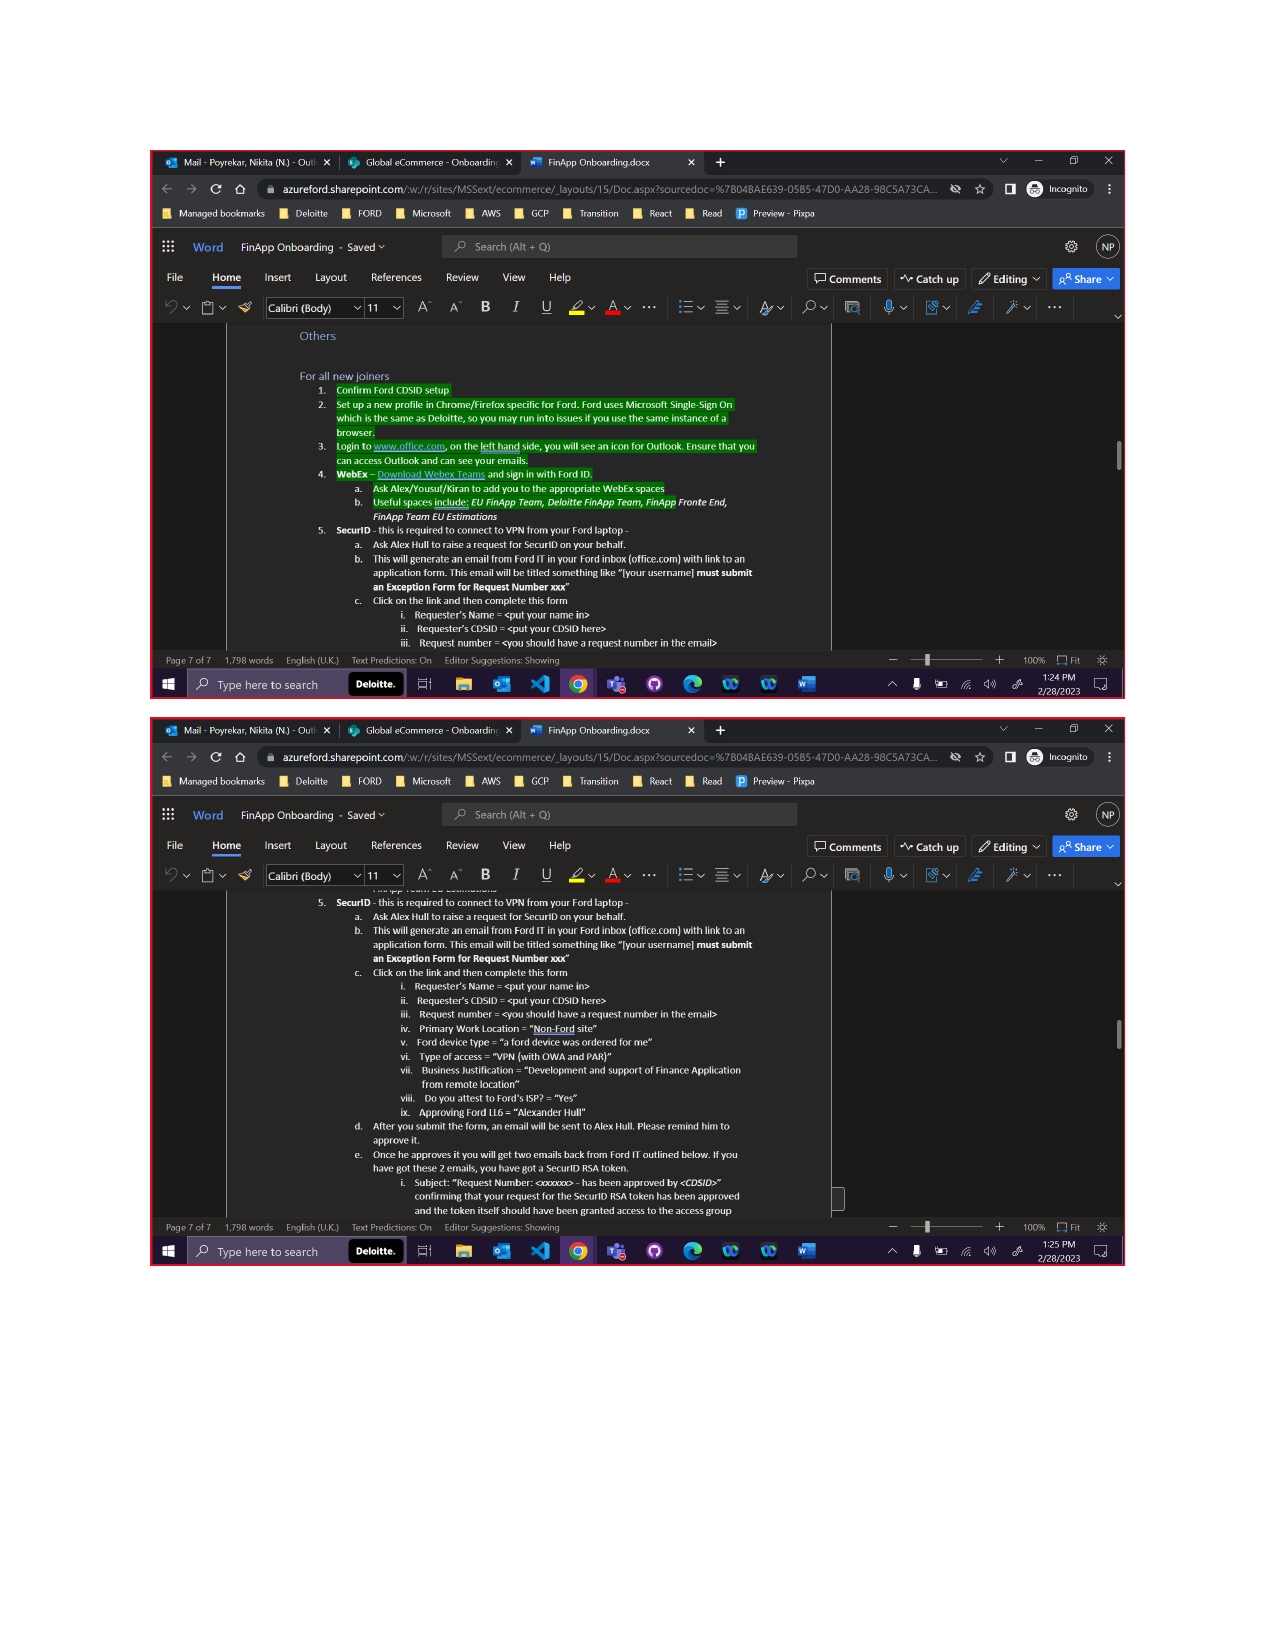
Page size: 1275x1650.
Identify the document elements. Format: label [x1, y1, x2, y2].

picture [150, 717, 1125, 1266]
picture [150, 150, 1125, 699]
